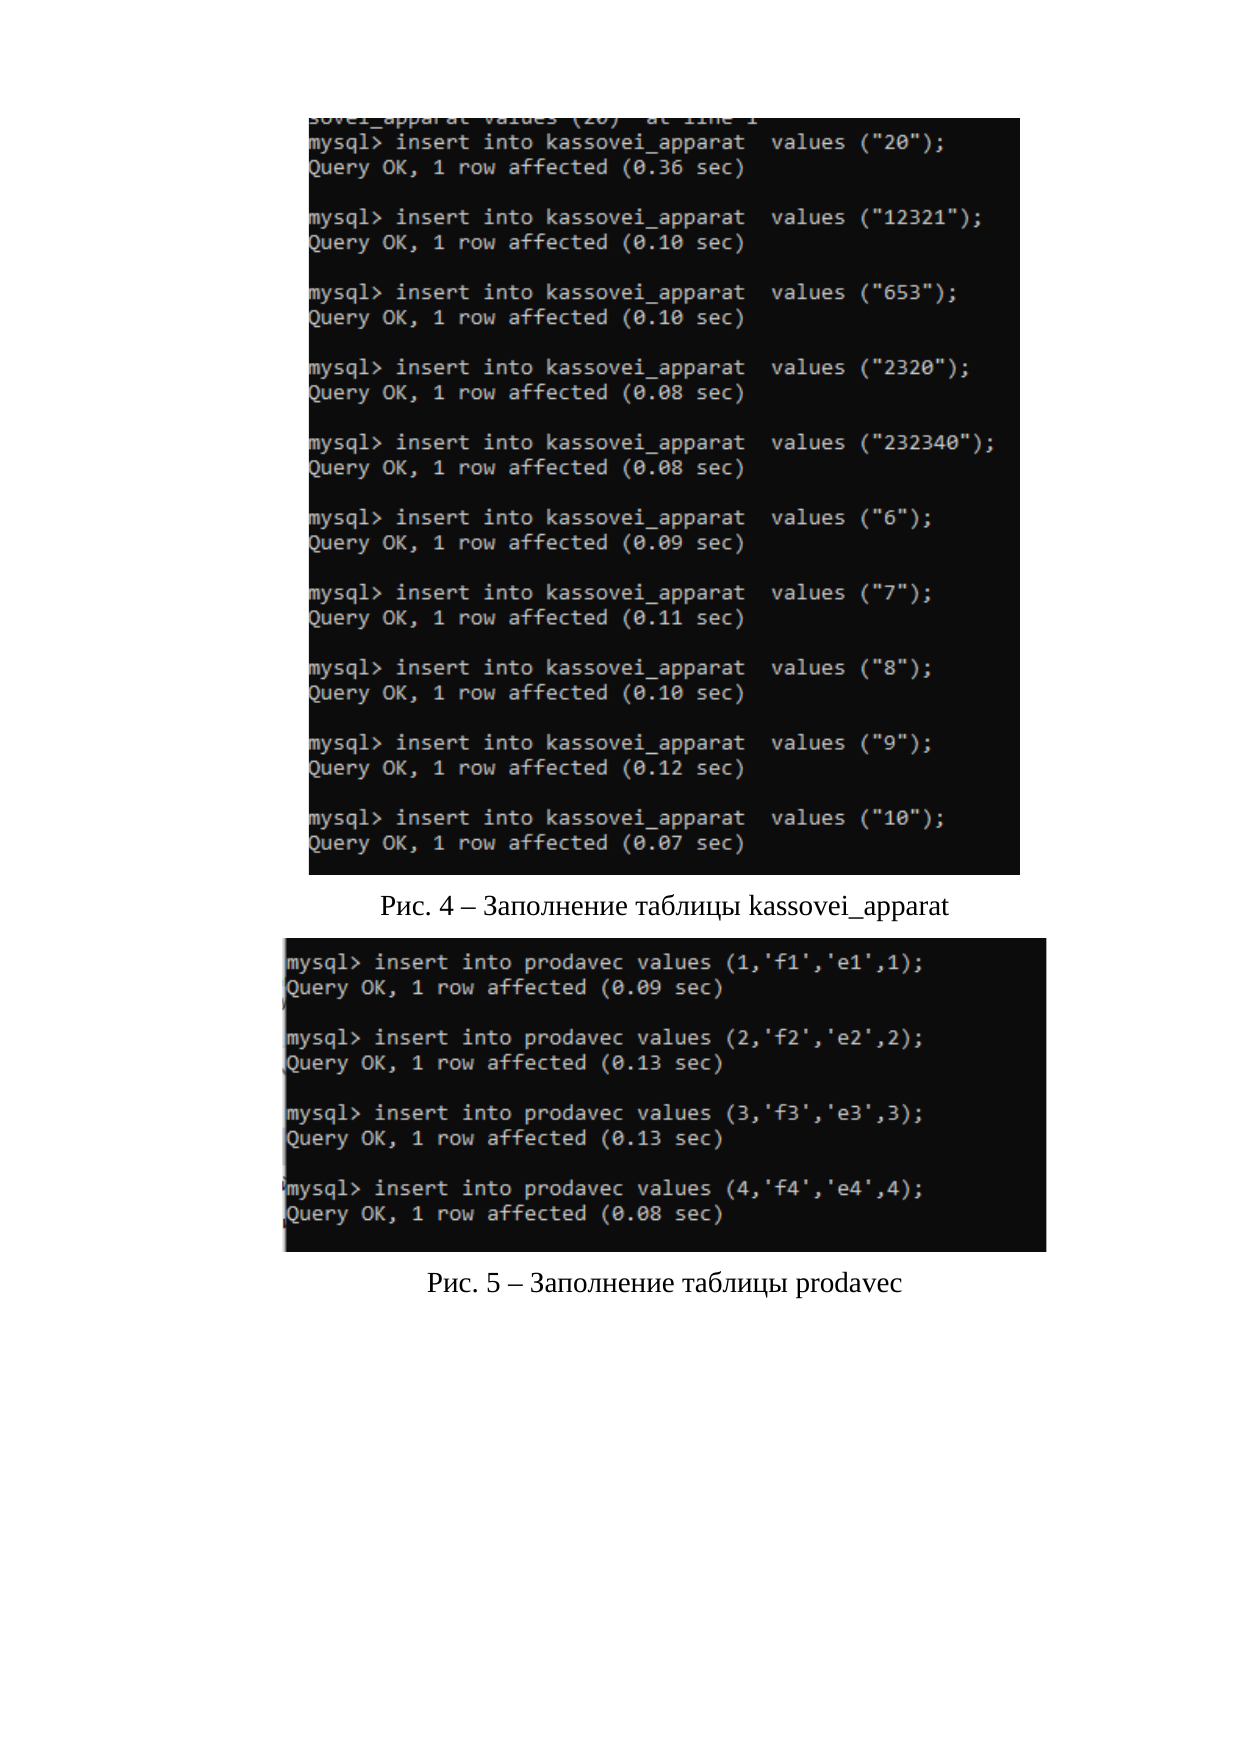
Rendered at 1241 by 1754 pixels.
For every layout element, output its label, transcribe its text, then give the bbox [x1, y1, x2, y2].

picture [282, 938, 1047, 1252]
picture [308, 118, 1020, 875]
text Рис. 5 – Заполнение таблицы prodavec [177, 1265, 1152, 1299]
text Рис. 4 – Заполнение таблицы kassovei_apparat [177, 888, 1152, 922]
